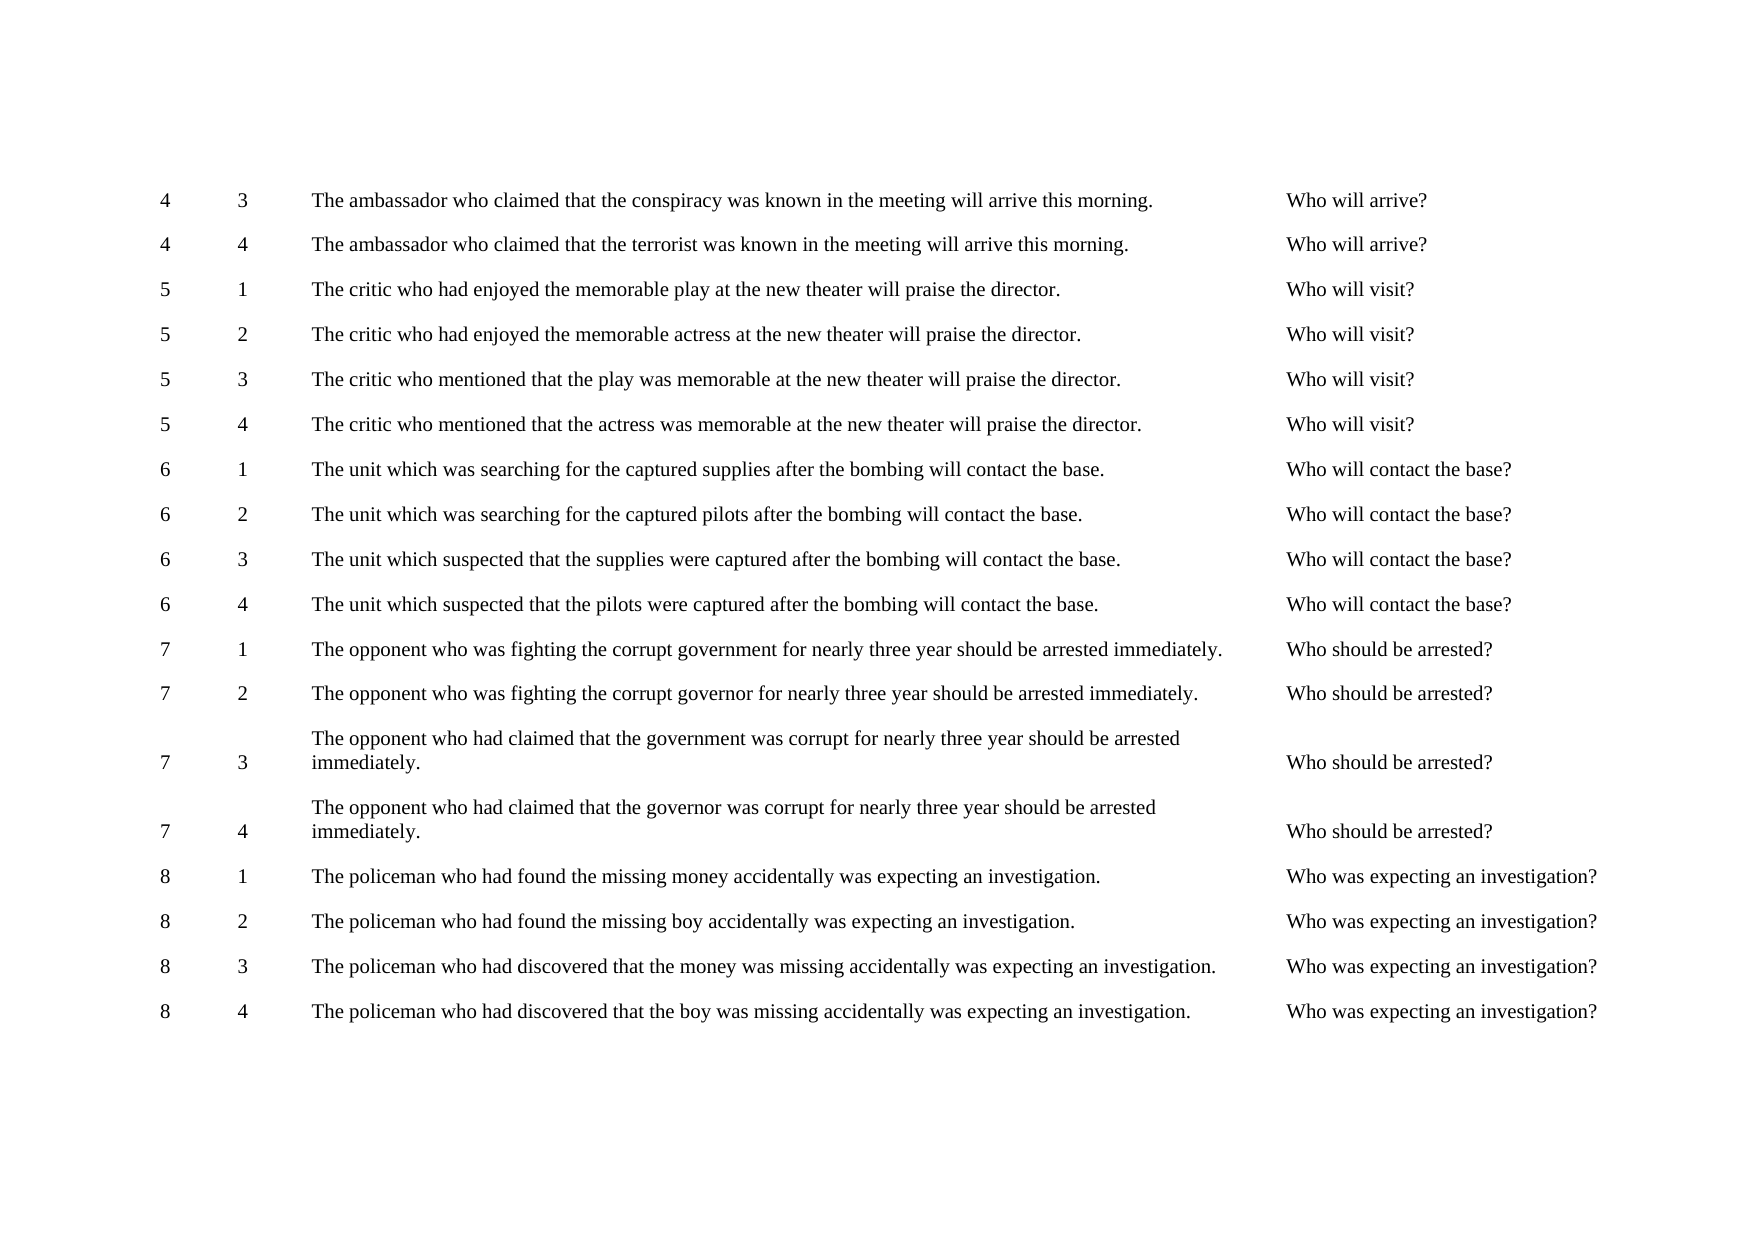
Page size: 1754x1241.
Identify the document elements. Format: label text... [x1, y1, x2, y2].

table_cell 1 [226, 864, 300, 909]
table_cell Who was expecting an investigation? [1275, 864, 1631, 909]
table_cell The policeman who had discovered that the money was missing accidentally was expecting an investigation. [300, 954, 1275, 999]
table_cell The critic who mentioned that the actress was memorable at the new theater will praise the director. [300, 412, 1275, 457]
table_cell 8 [149, 909, 226, 954]
table_cell The ambassador who claimed that the conspiracy was known in the meeting will arrive this morning. [300, 188, 1275, 232]
table_cell 6 [149, 502, 226, 547]
table_cell Who should be arrested? [1275, 795, 1631, 864]
table_cell 4 [226, 999, 300, 1044]
table_cell 3 [226, 954, 300, 999]
table_cell 6 [149, 592, 226, 636]
table_cell Who will visit? [1275, 367, 1631, 412]
table_cell The opponent who was fighting the corrupt government for nearly three year should be arrested immediately. [300, 636, 1275, 681]
table_cell 5 [149, 367, 226, 412]
table_cell 5 [149, 412, 226, 457]
table_cell The critic who mentioned that the play was memorable at the new theater will praise the director. [300, 367, 1275, 412]
table_cell 6 [149, 457, 226, 502]
table_cell 2 [226, 502, 300, 547]
table_cell Who was expecting an investigation? [1275, 909, 1631, 954]
table_cell 8 [149, 999, 226, 1044]
table_cell Who will arrive? [1275, 233, 1631, 277]
table_cell 1 [226, 277, 300, 322]
table_cell 3 [226, 547, 300, 592]
table_cell Who should be arrested? [1275, 636, 1631, 681]
table_cell 3 [226, 726, 300, 795]
table_cell 2 [226, 909, 300, 954]
table_cell 8 [149, 954, 226, 999]
table_cell The unit which suspected that the supplies were captured after the bombing will contact the base. [300, 547, 1275, 592]
table_cell Who will contact the base? [1275, 457, 1631, 502]
table_cell Who will contact the base? [1275, 502, 1631, 547]
table_cell 4 [226, 233, 300, 277]
table_cell 1 [226, 636, 300, 681]
table_cell 2 [226, 681, 300, 726]
table_cell The opponent who had claimed that the government was corrupt for nearly three year should be arrested immediately. [300, 726, 1275, 795]
table_cell 1 [226, 457, 300, 502]
table_cell 5 [149, 322, 226, 367]
table_cell The policeman who had found the missing money accidentally was expecting an investigation. [300, 864, 1275, 909]
table_cell The opponent who had claimed that the governor was corrupt for nearly three year should be arrested immediately. [300, 795, 1275, 864]
table_cell 4 [149, 188, 226, 232]
table_cell 6 [149, 547, 226, 592]
table_cell Who will contact the base? [1275, 547, 1631, 592]
table_cell Who will arrive? [1275, 188, 1631, 232]
table_cell Who will visit? [1275, 322, 1631, 367]
table_cell 4 [226, 592, 300, 636]
table_cell Who will visit? [1275, 277, 1631, 322]
table_cell The unit which was searching for the captured supplies after the bombing will contact the base. [300, 457, 1275, 502]
table_cell The critic who had enjoyed the memorable actress at the new theater will praise the director. [300, 322, 1275, 367]
table_cell 7 [149, 681, 226, 726]
table_cell The opponent who was fighting the corrupt governor for nearly three year should be arrested immediately. [300, 681, 1275, 726]
table_cell Who should be arrested? [1275, 726, 1631, 795]
table_cell Who will contact the base? [1275, 592, 1631, 636]
table_cell 4 [226, 795, 300, 864]
table_cell The policeman who had found the missing boy accidentally was expecting an investigation. [300, 909, 1275, 954]
table_cell The policeman who had discovered that the boy was missing accidentally was expecting an investigation. [300, 999, 1275, 1044]
table_cell The critic who had enjoyed the memorable play at the new theater will praise the director. [300, 277, 1275, 322]
table_cell 2 [226, 322, 300, 367]
table_cell 4 [226, 412, 300, 457]
table_cell Who will visit? [1275, 412, 1631, 457]
table_cell 8 [149, 864, 226, 909]
table_cell The ambassador who claimed that the terrorist was known in the meeting will arrive this morning. [300, 233, 1275, 277]
table_cell The unit which suspected that the pilots were captured after the bombing will contact the base. [300, 592, 1275, 636]
table_cell Who was expecting an investigation? [1275, 999, 1631, 1044]
table_cell 7 [149, 636, 226, 681]
table_cell Who was expecting an investigation? [1275, 954, 1631, 999]
table_cell The unit which was searching for the captured pilots after the bombing will contact the base. [300, 502, 1275, 547]
table_cell 5 [149, 277, 226, 322]
table_cell 3 [226, 188, 300, 232]
table_cell 7 [149, 726, 226, 795]
table_cell 7 [149, 795, 226, 864]
table_cell 3 [226, 367, 300, 412]
table_cell Who should be arrested? [1275, 681, 1631, 726]
table_cell 4 [149, 233, 226, 277]
